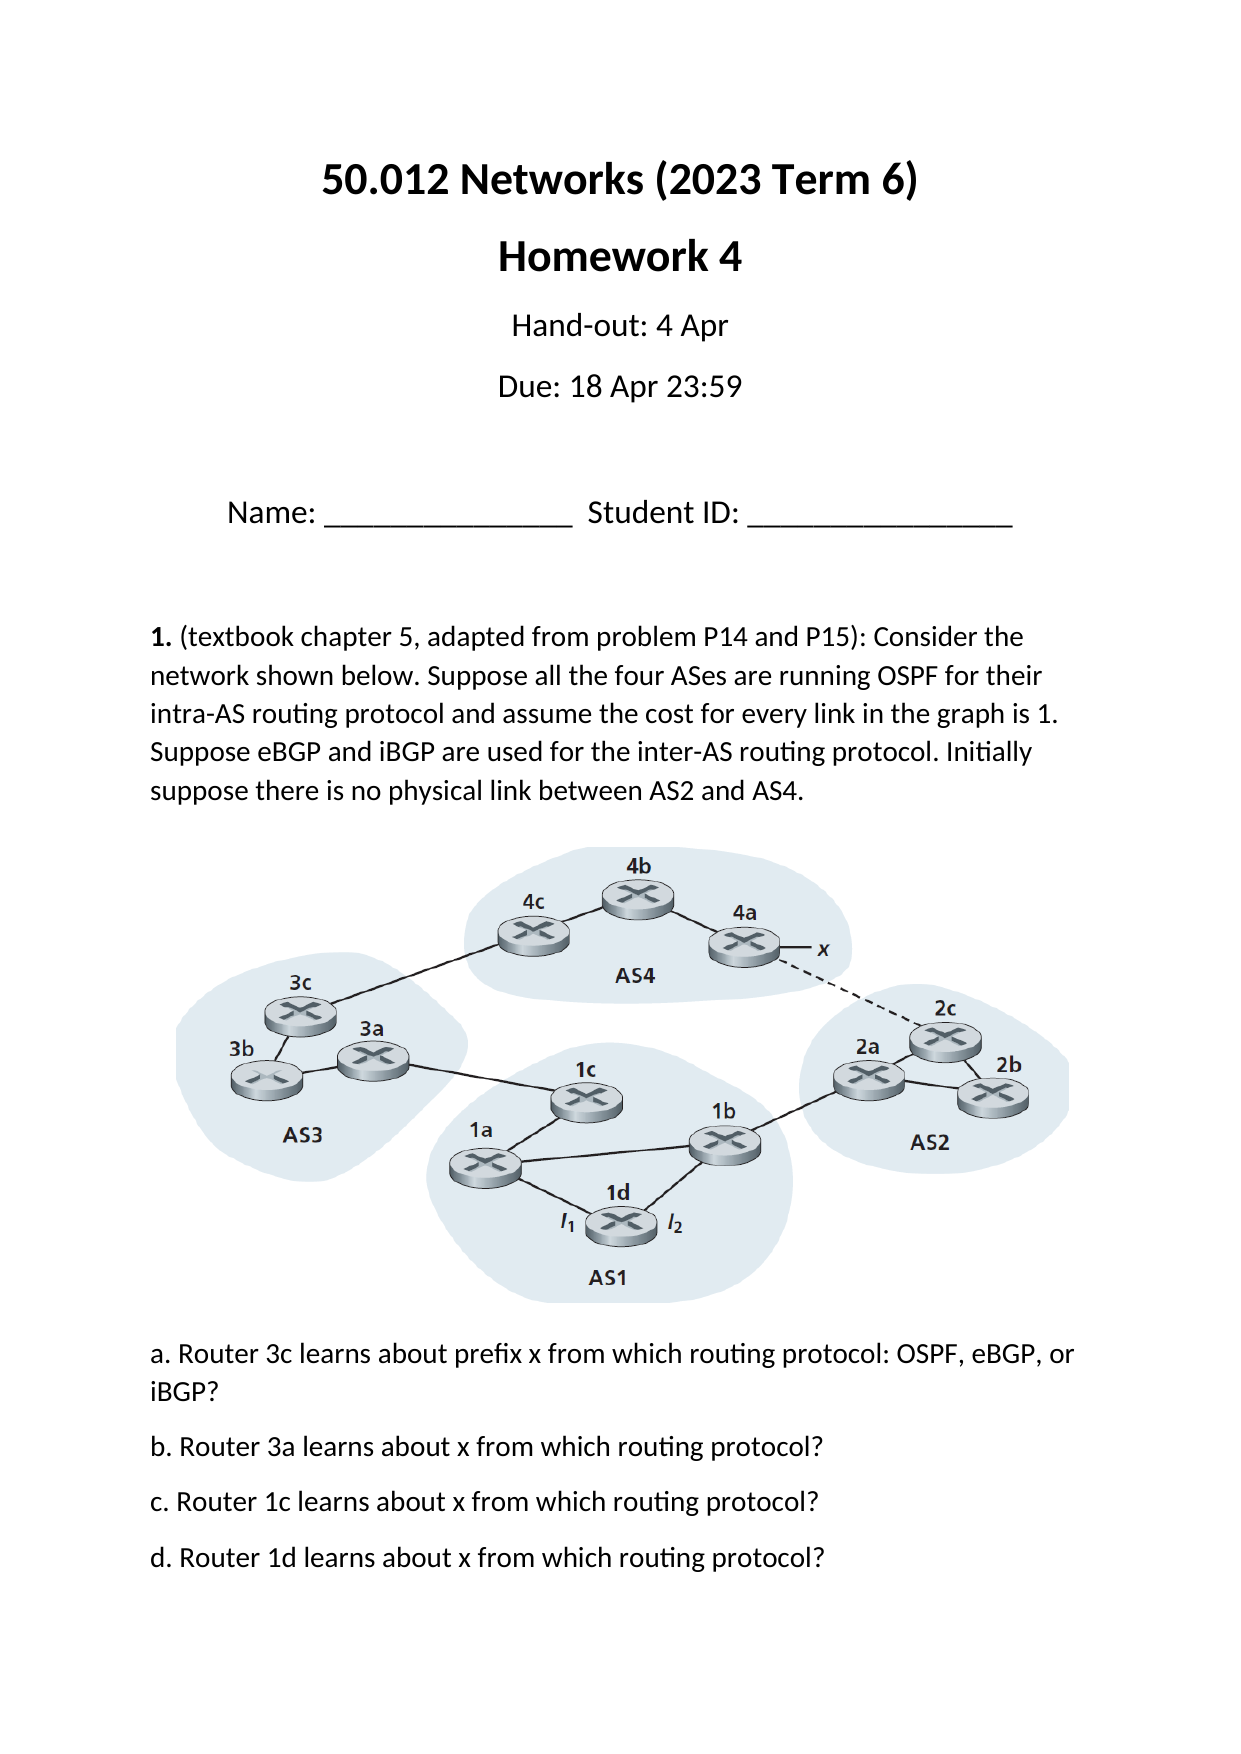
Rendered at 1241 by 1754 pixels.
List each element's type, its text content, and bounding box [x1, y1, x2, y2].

text Name: _______________ Student ID: ________________ [150, 491, 1090, 532]
text Hand-out: 4 Apr [150, 304, 1090, 345]
text a. Router 3c learns about prefix x from which routing protocol: OSPF, eBGP, or iBGP? [150, 1335, 1090, 1409]
text c. Router 1c learns about x from which routing protocol? [150, 1483, 1090, 1519]
text b. Router 3a learns about x from which routing protocol? [150, 1428, 1090, 1464]
picture [150, 827, 1091, 1316]
text Homework 4 [150, 227, 1090, 283]
text Due: 18 Apr 23:59 [150, 364, 1090, 405]
text 1. (textbook chapter 5, adapted from problem P14 and P15): Consider the network shown below. Suppose all the four ASes are running OSPF for their intra-AS routing protocol and assume the cost for every link in the graph is 1. Suppose eBGP and iBGP are used for the inter-AS routing protocol. Initially suppose there is no physical link between AS2 and AS4. [150, 618, 1090, 807]
text 50.012 Networks (2023 Term 6) [150, 150, 1090, 206]
text d. Router 1d learns about x from which routing protocol? [150, 1539, 1090, 1574]
